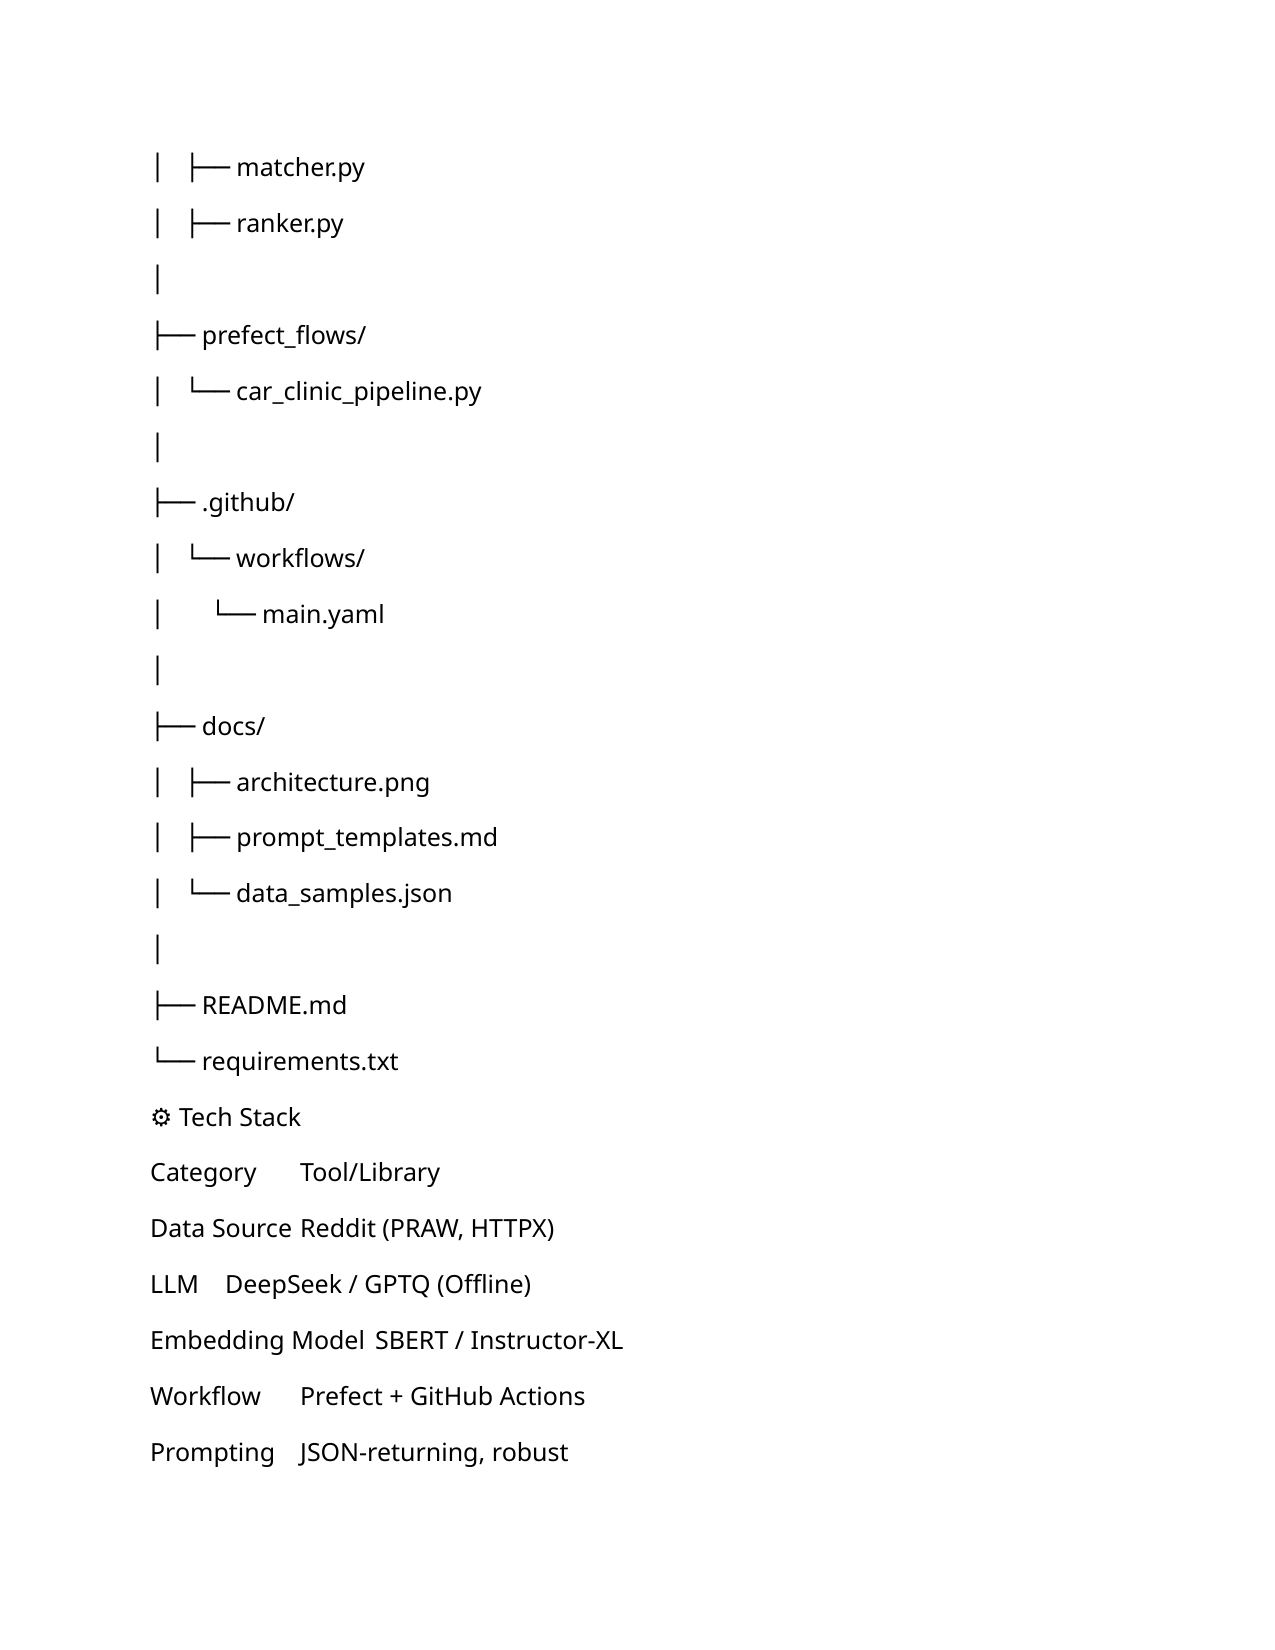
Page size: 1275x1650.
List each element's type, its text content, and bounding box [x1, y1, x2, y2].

text ├── prefect_flows/ [150, 317, 1125, 352]
text └── requirements.txt [150, 1043, 1125, 1077]
text │ └── workflows/ [150, 541, 1125, 575]
text │ ├── architecture.png [150, 764, 1125, 798]
text Category Tool/Library [150, 1155, 1125, 1189]
text │ [150, 262, 1125, 296]
text │ ├── ranker.py [150, 206, 1125, 240]
text │ └── car_clinic_pipeline.py [150, 373, 1125, 407]
text Workflow Prefect + GitHub Actions [150, 1378, 1125, 1412]
text Embedding Model SBERT / Instructor-XL [150, 1322, 1125, 1357]
text │ [150, 932, 1125, 966]
text │ [150, 429, 1125, 463]
text ├── README.md [150, 987, 1125, 1022]
text │ ├── prompt_templates.md [150, 820, 1125, 854]
text │ └── main.yaml [150, 597, 1125, 631]
text LLM DeepSeek / GPTQ (Offline) [150, 1267, 1125, 1301]
text Data Source Reddit (PRAW, HTTPX) [150, 1211, 1125, 1245]
text ├── .github/ [150, 485, 1125, 519]
text ⚙️ Tech Stack [150, 1099, 1125, 1133]
text Prompting JSON-returning, robust [150, 1434, 1125, 1468]
text │ ├── matcher.py [150, 150, 1125, 184]
text ├── docs/ [150, 708, 1125, 742]
text │ └── data_samples.json [150, 876, 1125, 910]
text │ [150, 652, 1125, 687]
